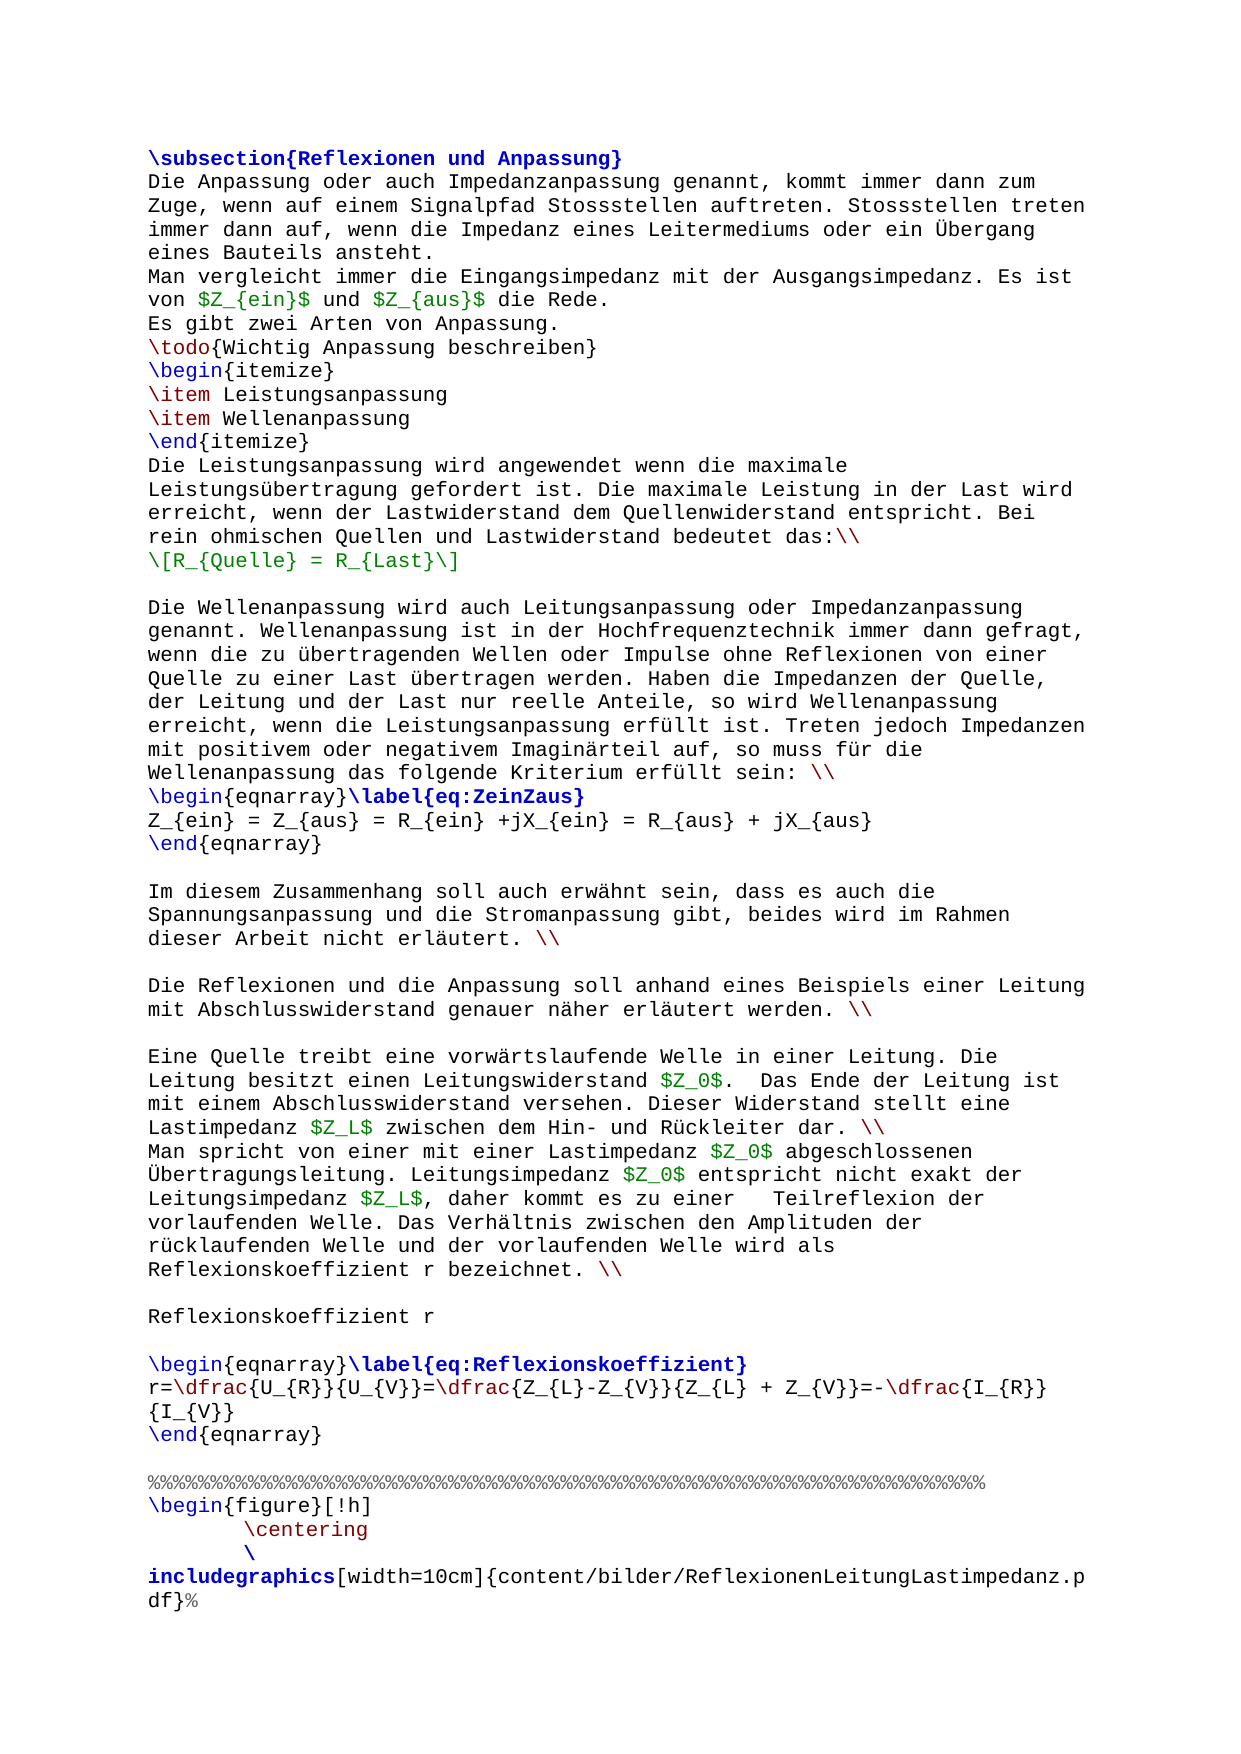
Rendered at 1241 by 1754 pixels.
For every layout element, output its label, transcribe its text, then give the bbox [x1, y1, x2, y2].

text \begin{eqnarray}\label{eq:ZeinZaus} [148, 786, 1093, 810]
text Die Anpassung oder auch Impedanzanpassung genannt, kommt immer dann zum Zuge, wenn auf einem Signalpfad Stossstellen auftreten. Stossstellen treten immer dann auf, wenn die Impedanz eines Leitermediums oder ein Übergang eines Bauteils ansteht. [148, 171, 1093, 266]
text \subsection{Reflexionen und Anpassung} [148, 148, 1093, 171]
text \end{eqnarray} [148, 1424, 1093, 1448]
text \item Wellenanpassung [148, 408, 1093, 431]
text \centering [148, 1519, 1093, 1543]
text \begin{itemize} [148, 360, 1093, 384]
text \end{eqnarray} [148, 833, 1093, 857]
text \end{itemize} [148, 431, 1093, 455]
text Man vergleicht immer die Eingangsimpedanz mit der Ausgangsimpedanz. Es ist von $Z_{ein}$ und $Z_{aus}$ die Rede. [148, 266, 1093, 313]
text Z_{ein} = Z_{aus} = R_{ein} +jX_{ein} = R_{aus} + jX_{aus} [148, 810, 1093, 833]
text Die Reflexionen und die Anpassung soll anhand eines Beispiels einer Leitung mit Abschlusswiderstand genauer näher erläutert werden. \\ [148, 975, 1093, 1022]
text \[R_{Quelle} = R_{Last}\] [148, 549, 1093, 573]
text \includegraphics[width=10cm]{content/bilder/ReflexionenLeitungLastimpedanz.pdf}% [148, 1543, 1093, 1614]
text Eine Quelle treibt eine vorwärtslaufende Welle in einer Leitung. Die Leitung besitzt einen Leitungswiderstand $Z_0$. Das Ende der Leitung ist mit einem Abschlusswiderstand versehen. Dieser Widerstand stellt eine Lastimpedanz $Z_L$ zwischen dem Hin- und Rückleiter dar. \\ [148, 1046, 1093, 1141]
text Es gibt zwei Arten von Anpassung. [148, 313, 1093, 337]
text Reflexionskoeffizient r [148, 1306, 1093, 1330]
text \item Leistungsanpassung [148, 384, 1093, 408]
text \todo{Wichtig Anpassung beschreiben} [148, 337, 1093, 360]
text %%%%%%%%%%%%%%%%%%%%%%%%%%%%%%%%%%%%%%%%%%%%%%%%%%%%%%%%%%%%%%%%%%% [148, 1472, 1093, 1495]
text Man spricht von einer mit einer Lastimpedanz $Z_0$ abgeschlossenen Übertragungsleitung. Leitungsimpedanz $Z_0$ entspricht nicht exakt der Leitungsimpedanz $Z_L$, daher kommt es zu einer Teilreflexion der vorlaufenden Welle. Das Verhältnis zwischen den Amplituden der rücklaufenden Welle und der vorlaufenden Welle wird als Reflexionskoeffizient r bezeichnet. \\ [148, 1141, 1093, 1283]
text Die Leistungsanpassung wird angewendet wenn die maximale Leistungsübertragung gefordert ist. Die maximale Leistung in der Last wird erreicht, wenn der Lastwiderstand dem Quellenwiderstand entspricht. Bei rein ohmischen Quellen und Lastwiderstand bedeutet das:\\ [148, 455, 1093, 549]
text \begin{figure}[!h] [148, 1495, 1093, 1519]
text r=\dfrac{U_{R}}{U_{V}}=\dfrac{Z_{L}-Z_{V}}{Z_{L} + Z_{V}}=-\dfrac{I_{R}}{I_{V}} [148, 1377, 1093, 1424]
text Die Wellenanpassung wird auch Leitungsanpassung oder Impedanzanpassung genannt. Wellenanpassung ist in der Hochfrequenztechnik immer dann gefragt, wenn die zu übertragenden Wellen oder Impulse ohne Reflexionen von einer Quelle zu einer Last übertragen werden. Haben die Impedanzen der Quelle, der Leitung und der Last nur reelle Anteile, so wird Wellenanpassung erreicht, wenn die Leistungsanpassung erfüllt ist. Treten jedoch Impedanzen mit positivem oder negativem Imaginärteil auf, so muss für die Wellenanpassung das folgende Kriterium erfüllt sein: \\ [148, 597, 1093, 786]
text Im diesem Zusammenhang soll auch erwähnt sein, dass es auch die Spannungsanpassung und die Stromanpassung gibt, beides wird im Rahmen dieser Arbeit nicht erläutert. \\ [148, 881, 1093, 952]
text \begin{eqnarray}\label{eq:Reflexionskoeffizient} [148, 1353, 1093, 1377]
